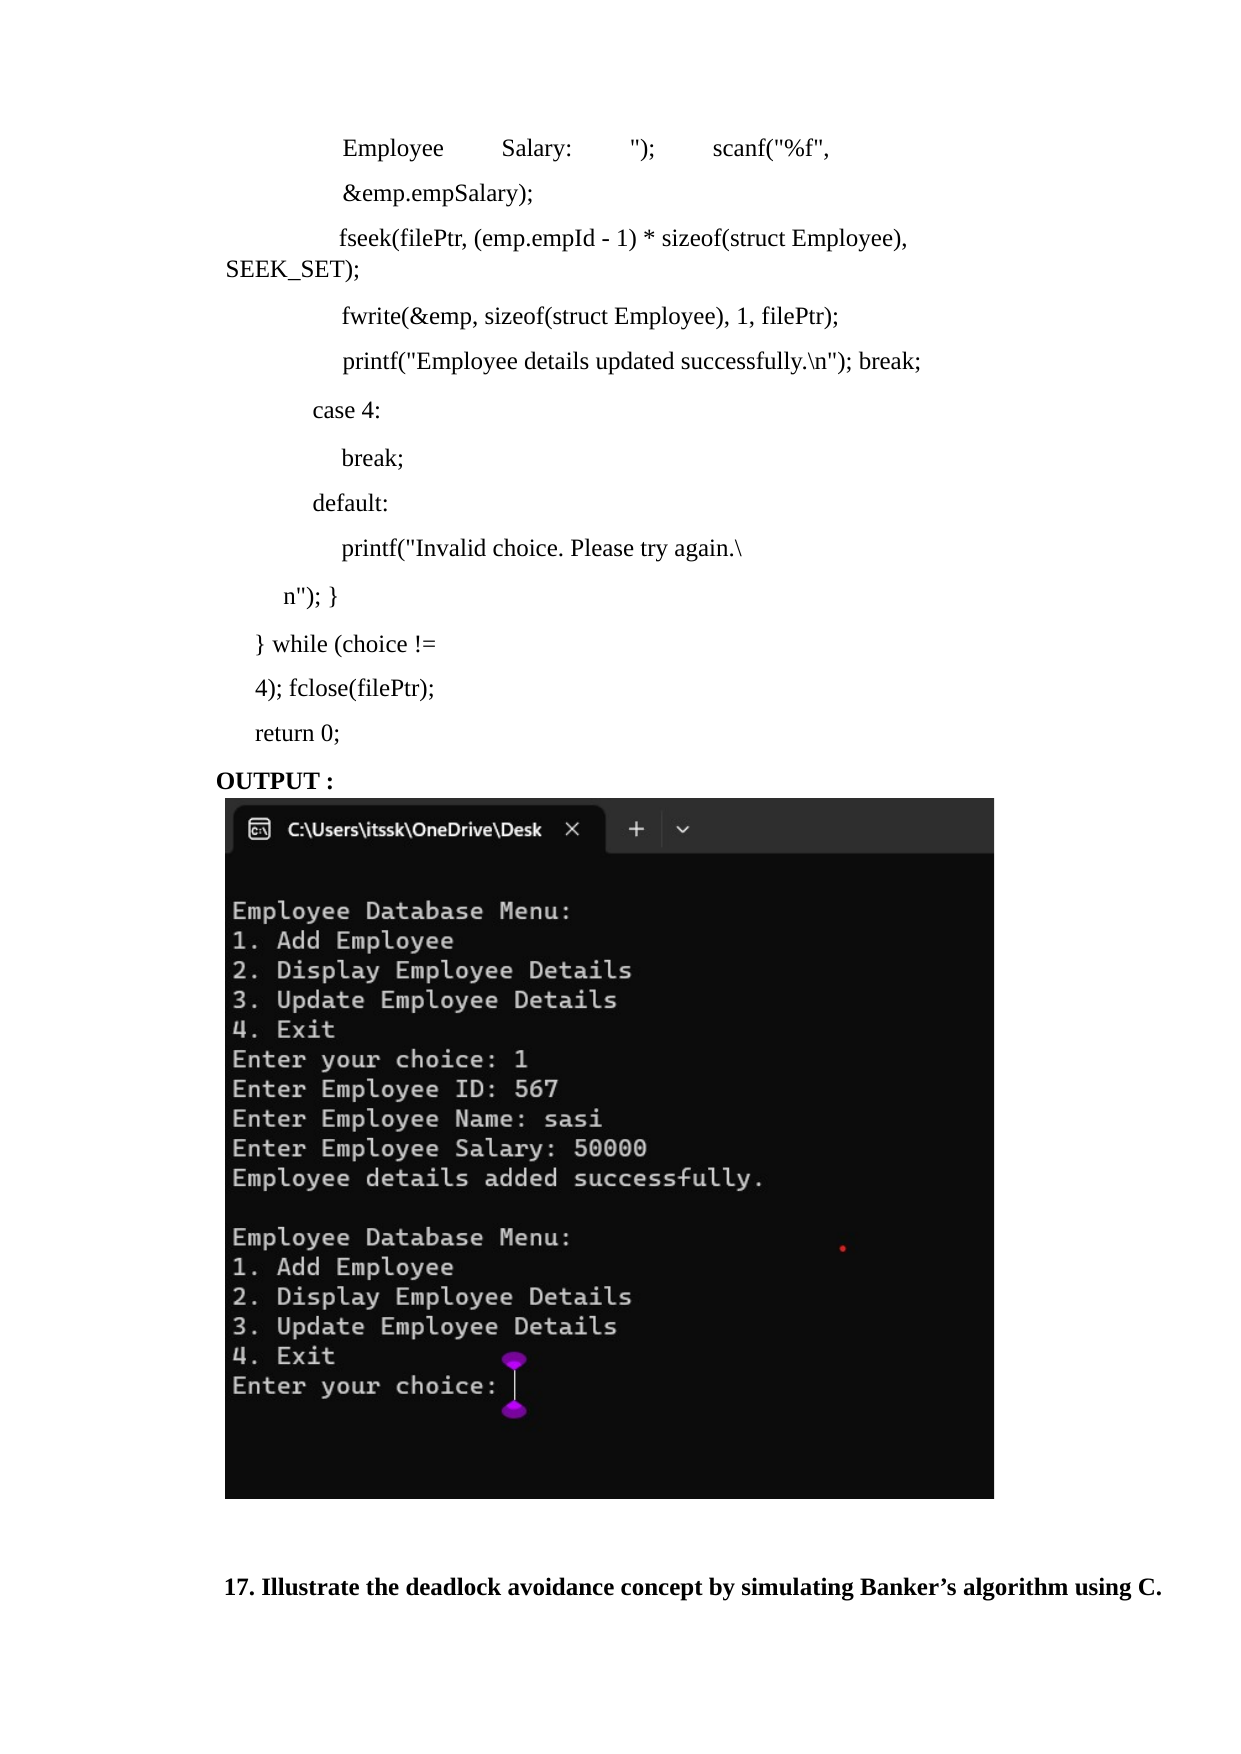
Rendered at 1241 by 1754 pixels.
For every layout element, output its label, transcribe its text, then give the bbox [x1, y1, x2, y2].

text OUTPUT : [216, 766, 1041, 795]
text break; [341, 443, 1078, 472]
text case 4: [312, 396, 1078, 424]
text fwrite(&emp, sizeof(struct Employee), 1, filePtr); printf("Employee details updated successfully.\n"); break; [341, 301, 1020, 375]
text } while (choice != 4); fclose(filePtr); return 0; [254, 629, 469, 747]
text SEEK_SET); [225, 254, 1078, 283]
text 17. Illustrate the deadlock avoidance concept by simulating Banker’s algorithm using C. [223, 1572, 1165, 1601]
text default: [312, 488, 1078, 517]
text printf("Invalid choice. Please try again.\n"); } [283, 533, 796, 609]
picture [225, 798, 995, 1499]
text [341, 133, 830, 207]
text fseek(filePtr, (emp.empId - 1) * sizeof(struct Employee), [139, 223, 908, 252]
